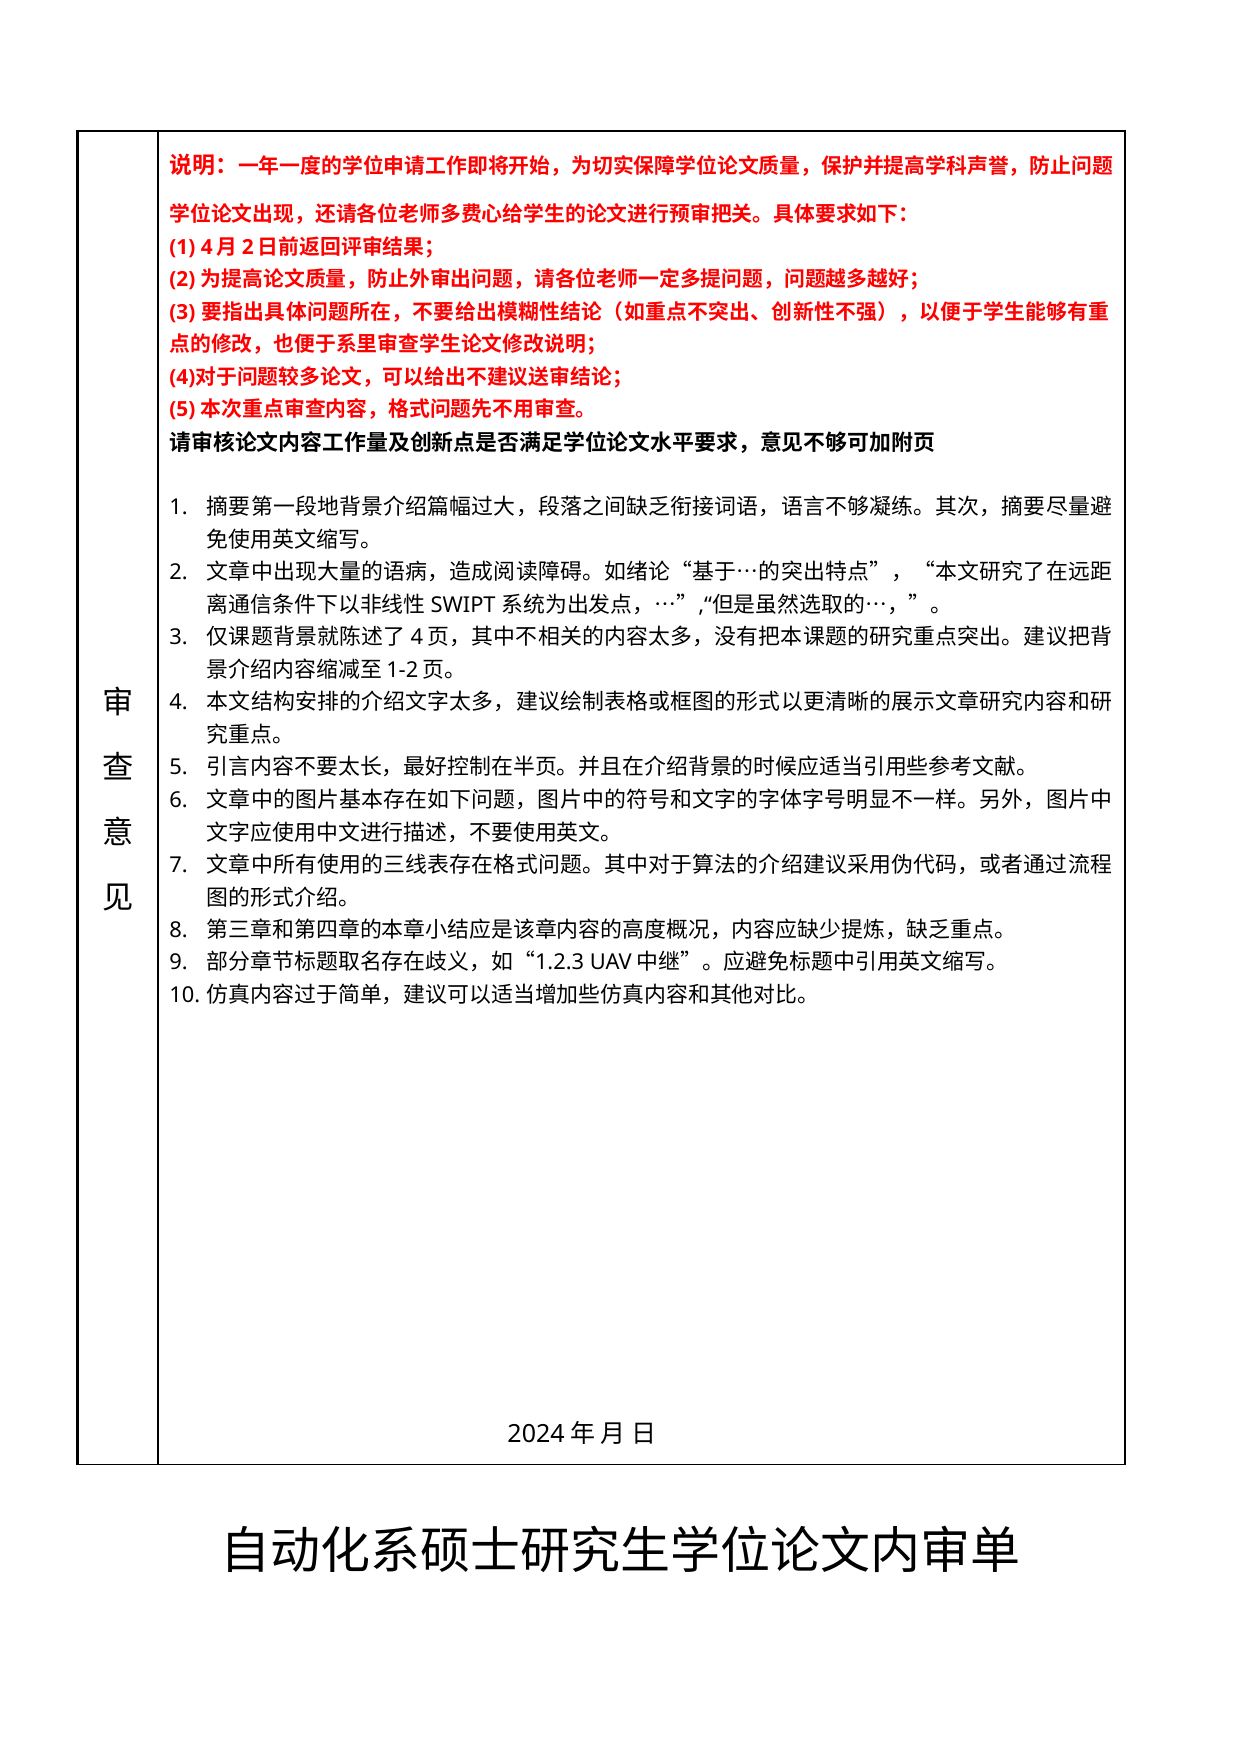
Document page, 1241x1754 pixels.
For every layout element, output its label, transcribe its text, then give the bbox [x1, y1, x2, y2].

table_cell 说明：一年一度的学位申请工作即将开始，为切实保障学位论文质量，保护并提高学科声誉，防止问题学位论文出现，还请各位老师多费心给学生的论文进行预审把关。具体要求如下： (1) 4月2日前返回评审结果； (2) 为提高论文质量，防止外审出问题，请各位老师一定多提问题，问题越多越好； (3) 要指出具体问题所在，不要给出模糊性结论（如重点不突出、创新性不强），以便于学生能够有重点的修改，也便于系里审查学生论文修改说明； (4)对于问题较多论文，可以给出不建议送审结论； (5) 本次重点审查内容，格式问题先不用审查。 请审核论文内容工作量及创新点是否满足学位论文水平要求，意见不够可加附页 摘要第一段地背景介绍篇幅过大，段落之间缺乏衔接词语，语言不够凝练。其次，摘要尽量避免使用英文缩写。 文章中出现大量的语病，造成阅读障碍。如绪论“基于…的突出特点”，“本文研究了在远距离通信条件下以非线性 SWIPT 系统为出发点，…”,“但是虽然选取的…，”。 仅课题背景就陈述了4页，其中不相关的内容太多，没有把本课题的研究重点突出。建议把背景介绍内容缩减至1-2页。 本文结构安排的介绍文字太多，建议绘制表格或框图的形式以更清晰的展示文章研究内容和研究重点。 引言内容不要太长，最好控制在半页。并且在介绍背景的时候应适当引用些参考文献。 文章中的图片基本存在如下问题，图片中的符号和文字的字体字号明显不一样。另外，图片中文字应使用中文进行描述，不要使用英文。 文章中所有使用的三线表存在格式问题。其中对于算法的介绍建议采用伪代码，或者通过流程图的形式介绍。 第三章和第四章的本章小结应是该章内容的高度概况，内容应缺少提炼，缺乏重点。 部分章节标题取名存在歧义，如“1.2.3 UAV中继”。应避免标题中引用英文缩写。 仿真内容过于简单，建议可以适当增加些仿真内容和其他对比。 2024年 月 日 [159, 132, 1124, 1464]
text 自动化系硕士研究生学位论文内审单 [89, 1498, 1152, 1595]
table_cell 审查意见 [79, 132, 157, 1464]
